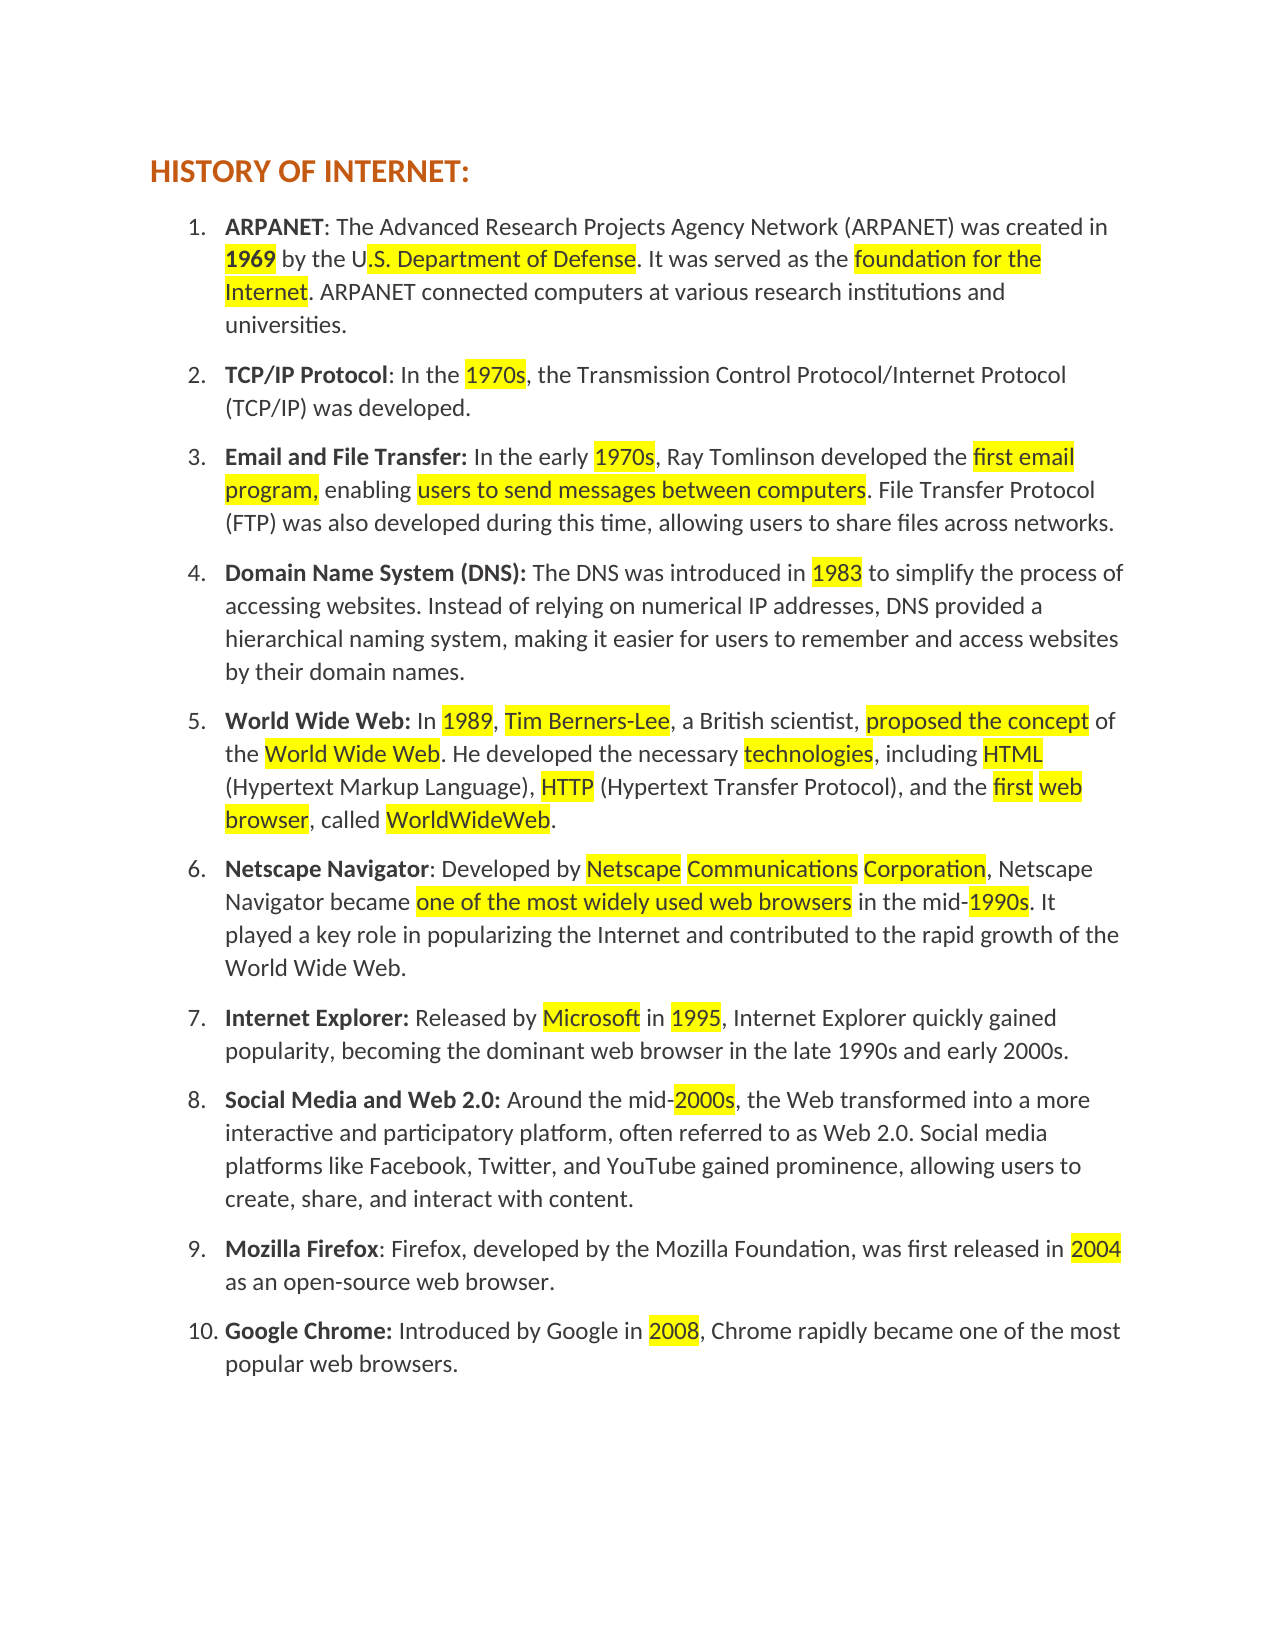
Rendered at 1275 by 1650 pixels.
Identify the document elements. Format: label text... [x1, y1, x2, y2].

list Social Media and Web 2.0: Around the mid-2000s, the Web transformed into a more interactive and participatory platform, often referred to as Web 2.0. Social media platforms like Facebook, Twitter, and YouTube gained prominence, allowing users to create, share, and interact with content. [187, 1084, 1125, 1214]
list Email and File Transfer: In the early 1970s, Ray Tomlinson developed the first email program, enabling users to send messages between computers. File Transfer Protocol (FTP) was also developed during this time, allowing users to share files across networks. [187, 441, 1125, 538]
list Mozilla Firefox: Firefox, developed by the Mozilla Foundation, was first released in 2004 as an open-source web browser. [187, 1233, 1125, 1296]
list Google Chrome: Introduced by Google in 2008, Chrome rapidly became one of the most popular web browsers. [187, 1315, 1125, 1379]
list Internet Explorer: Released by Microsoft in 1995, Internet Explorer quickly gained popularity, becoming the dominant web browser in the late 1990s and early 2000s. [187, 1002, 1125, 1065]
list Domain Name System (DNS): The DNS was introduced in 1983 to simplify the process of accessing websites. Instead of relying on numerical IP addresses, DNS provided a hierarchical naming system, making it easier for users to remember and access websites by their domain names. [187, 557, 1125, 686]
list ARPANET: The Advanced Research Projects Agency Network (ARPANET) was created in 1969 by the U.S. Department of Defense. It was served as the foundation for the Internet. ARPANET connected computers at various research institutions and universities. [187, 211, 1125, 340]
text HISTORY OF INTERNET: [150, 150, 1125, 191]
list TCP/IP Protocol: In the 1970s, the Transmission Control Protocol/Internet Protocol (TCP/IP) was developed. [187, 359, 1125, 422]
list Netscape Navigator: Developed by Netscape Communications Corporation, Netscape Navigator became one of the most widely used web browsers in the mid-1990s. It played a key role in popularizing the Internet and contributed to the rapid growth of the World Wide Web. [187, 853, 1125, 983]
list World Wide Web: In 1989, Tim Berners-Lee, a British scientist, proposed the concept of the World Wide Web. He developed the necessary technologies, including HTML (Hypertext Markup Language), HTTP (Hypertext Transfer Protocol), and the first web browser, called WorldWideWeb. [187, 705, 1125, 834]
